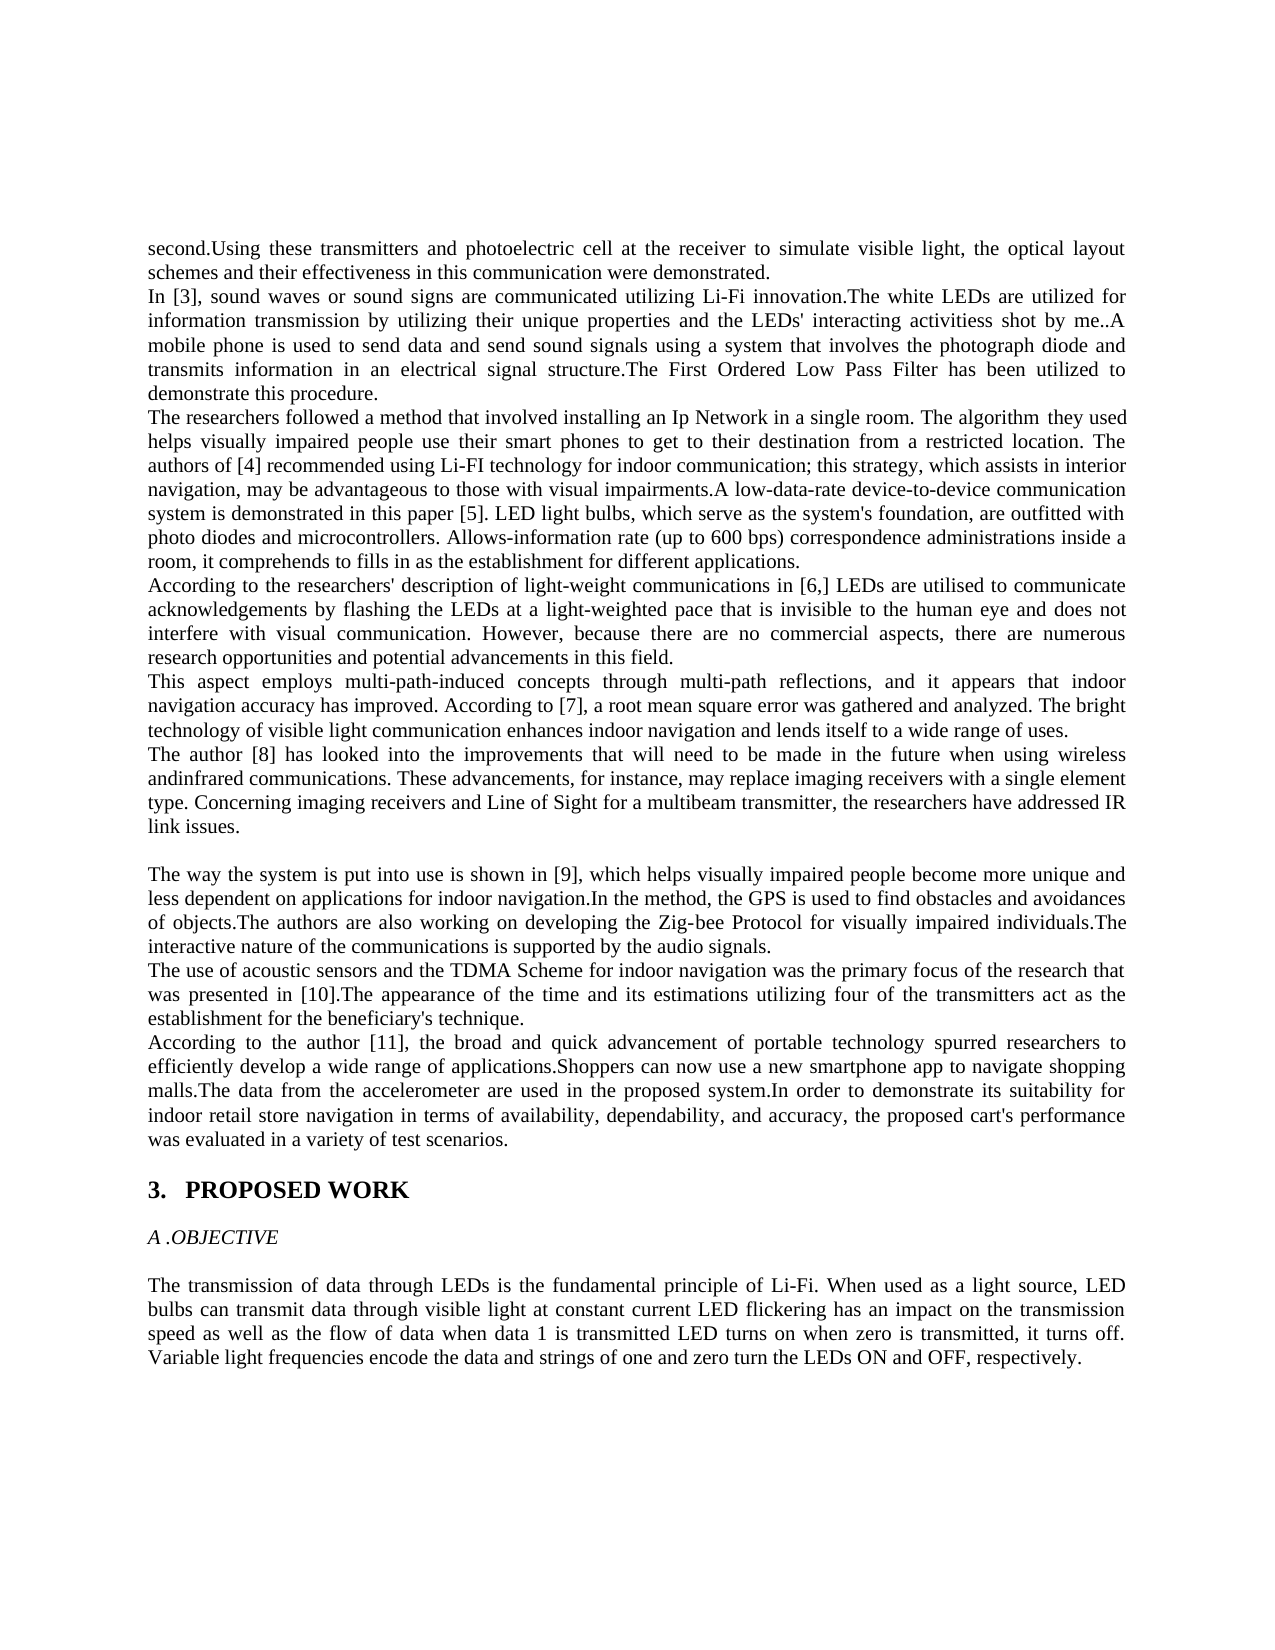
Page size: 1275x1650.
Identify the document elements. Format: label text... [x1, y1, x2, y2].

text According to the researchers' description of light-weight communications in [6,] LEDs are utilised to communicate acknowledgements by flashing the LEDs at a light-weighted pace that is invisible to the human eye and does not interfere with visual communication. However, because there are no commercial aspects, there are numerous research opportunities and potential advancements in this field. [148, 573, 1127, 669]
text According to the author [11], the broad and quick advancement of portable technology spurred researchers to efficiently develop a wide range of applications.Shoppers can now use a new smartphone app to navigate shopping malls.The data from the accelerometer are used in the proposed system.In order to demonstrate its suitability for indoor retail store navigation in terms of availability, dependability, and accuracy, the proposed cart's performance was evaluated in a variety of test scenarios. [148, 1030, 1127, 1151]
text This aspect employs multi-path-induced concepts through multi-path reflections, and it appears that indoor navigation accuracy has improved. According to [7], a root mean square error was gathered and analyzed. The bright technology of visible light communication enhances indoor navigation and lends itself to a wide range of uses. [148, 669, 1127, 742]
text A .OBJECTIVE [148, 1225, 1127, 1249]
text The author [8] has looked into the improvements that will need to be made in the future when using wireless andinfrared communications. These advancements, for instance, may replace imaging receivers with a single element type. Concerning imaging receivers and Line of Sight for a multibeam transmitter, the researchers have addressed IR link issues. [148, 742, 1127, 838]
text The researchers followed a method that involved installing an Ip Network in a single room. The algorithm they used helps visually impaired people use their smart phones to get to their destination from a restricted location. The authors of [4] recommended using Li-FI technology for indoor communication; this strategy, which assists in interior navigation, may be advantageous to those with visual impairments.A low-data-rate device-to-device communication system is demonstrated in this paper [5]. LED light bulbs, which serve as the system's foundation, are outfitted with photo diodes and microcontrollers. Allows-information rate (up to 600 bps) correspondence administrations inside a room, it comprehends to fills in as the establishment for different applications. [148, 405, 1127, 573]
text The use of acoustic sensors and the TDMA Scheme for indoor navigation was the primary focus of the research that was presented in [10].The appearance of the time and its estimations utilizing four of the transmitters act as the establishment for the beneficiary's technique. [148, 958, 1127, 1030]
list PROPOSED WORK [148, 1175, 1127, 1203]
text The transmission of data through LEDs is the fundamental principle of Li-Fi. When used as a light source, LED bulbs can transmit data through visible light at constant current LED flickering has an impact on the transmission speed as well as the flow of data when data 1 is transmitted LED turns on when zero is transmitted, it turns off. Variable light frequencies encode the data and strings of one and zero turn the LEDs ON and OFF, respectively. [148, 1273, 1127, 1369]
text In [3], sound waves or sound signs are communicated utilizing Li-Fi innovation.The white LEDs are utilized for information transmission by utilizing their unique properties and the LEDs' interacting activitiess shot by me..A mobile phone is used to send data and send sound signals using a system that involves the photograph diode and transmits information in an electrical signal structure.The First Ordered Low Pass Filter has been utilized to demonstrate this procedure. [148, 284, 1127, 405]
text The way the system is put into use is shown in [9], which helps visually impaired people become more unique and less dependent on applications for indoor navigation.In the method, the GPS is used to find obstacles and avoidances of objects.The authors are also working on developing the Zig-bee Protocol for visually impaired individuals.The interactive nature of the communications is supported by the audio signals. [148, 862, 1127, 958]
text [148, 236, 1127, 284]
